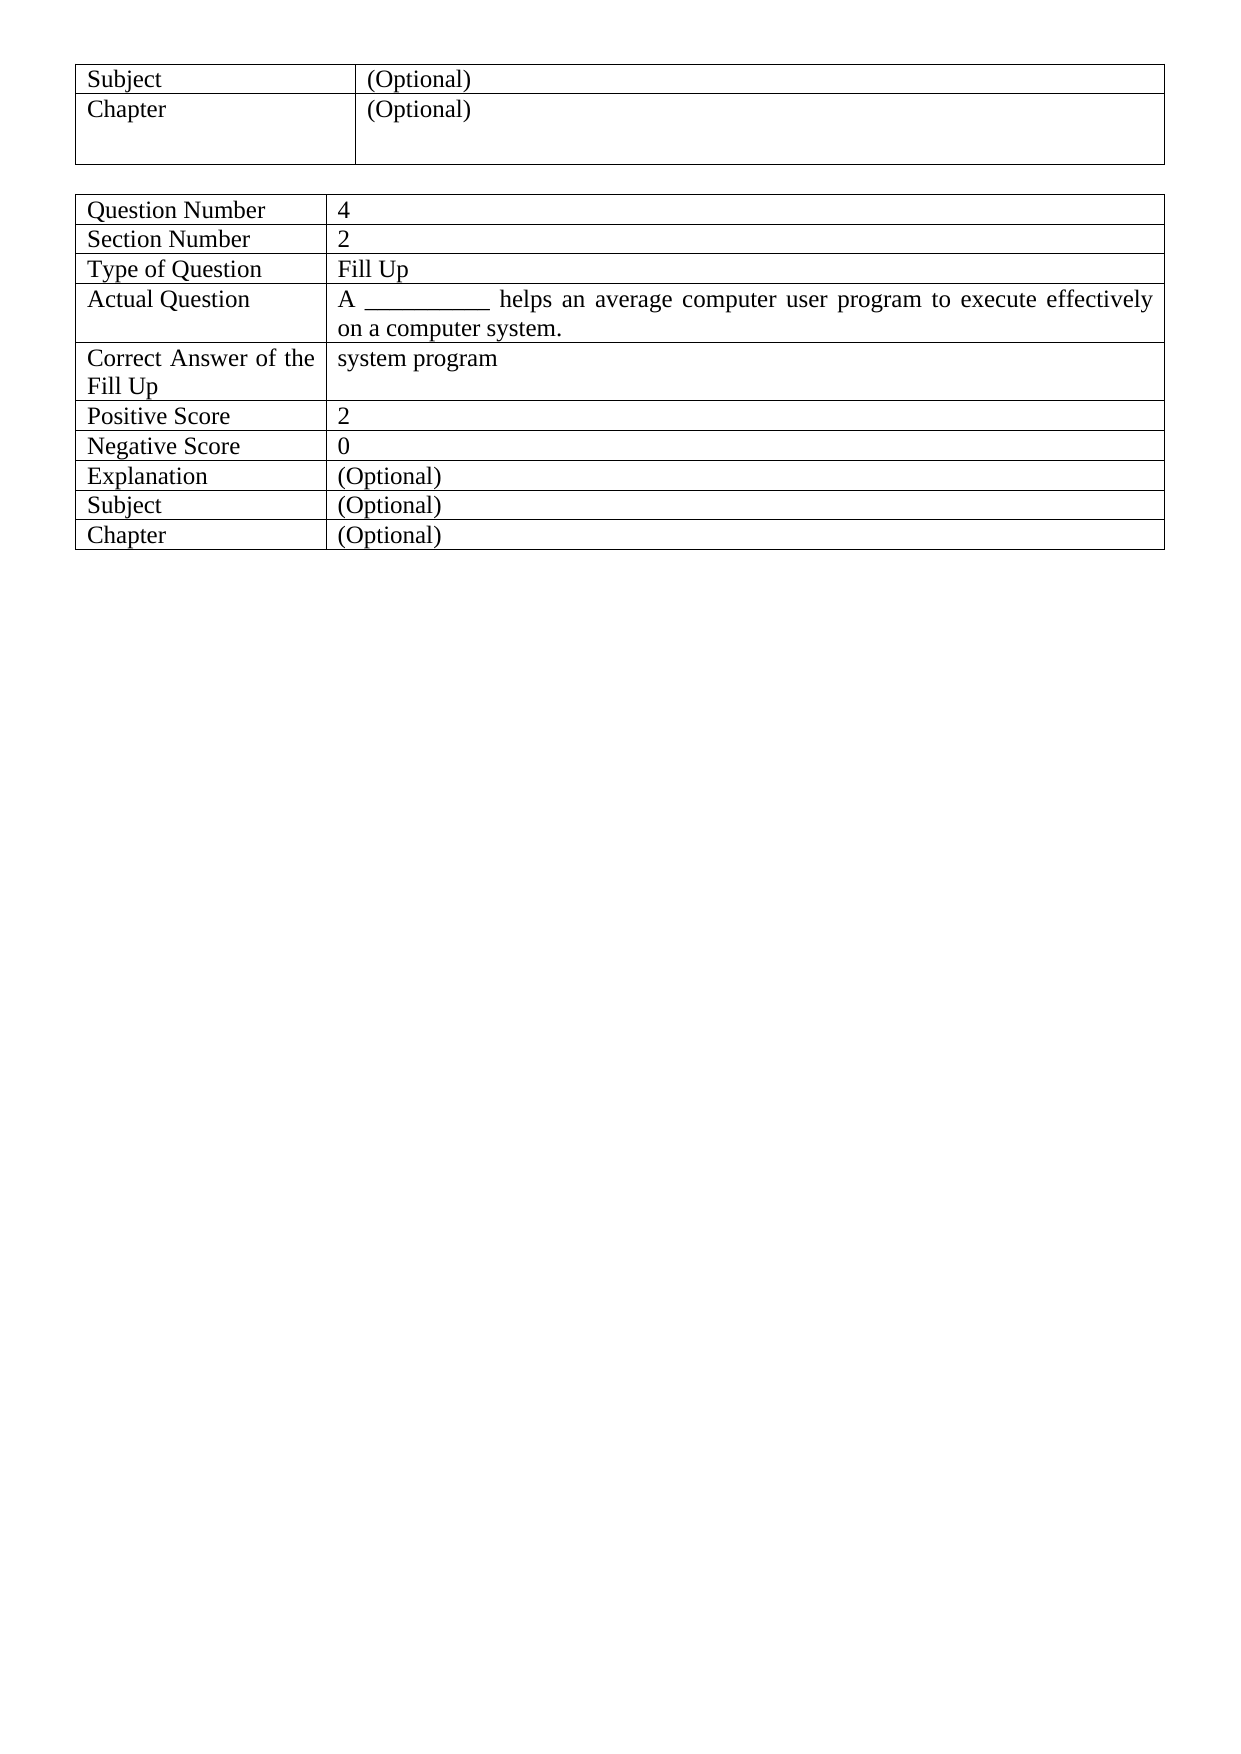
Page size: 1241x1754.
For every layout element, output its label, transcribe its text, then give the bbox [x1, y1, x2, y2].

table_cell Fill Up [327, 254, 1164, 283]
table_cell (Optional) [327, 520, 1164, 549]
table_cell 0 [327, 431, 1164, 460]
table_cell Negative Score [76, 431, 326, 460]
table_header Question Number [76, 195, 326, 223]
table_header 4 [327, 195, 1164, 223]
table_cell (Optional) [327, 491, 1164, 519]
table_cell Correct Answer of the Fill Up [76, 343, 326, 400]
table_cell 2 [327, 401, 1164, 430]
table_cell system program [327, 343, 1164, 400]
table_cell Explanation [76, 461, 326, 489]
table_cell (Optional) [327, 461, 1164, 489]
table_cell Type of Question [76, 254, 326, 283]
table_cell Subject [76, 65, 355, 93]
table_cell 2 [327, 225, 1164, 253]
table_cell Chapter [76, 94, 355, 164]
table_cell Subject [76, 491, 326, 519]
table_cell Section Number [76, 225, 326, 253]
table_cell (Optional) [356, 94, 1164, 164]
table_cell Chapter [76, 520, 326, 549]
table_cell Positive Score [76, 401, 326, 430]
table_cell Actual Question [76, 284, 326, 342]
table_cell (Optional) [356, 65, 1164, 93]
table_cell A __________ helps an average computer user program to execute effectively on a computer system. [327, 284, 1164, 342]
